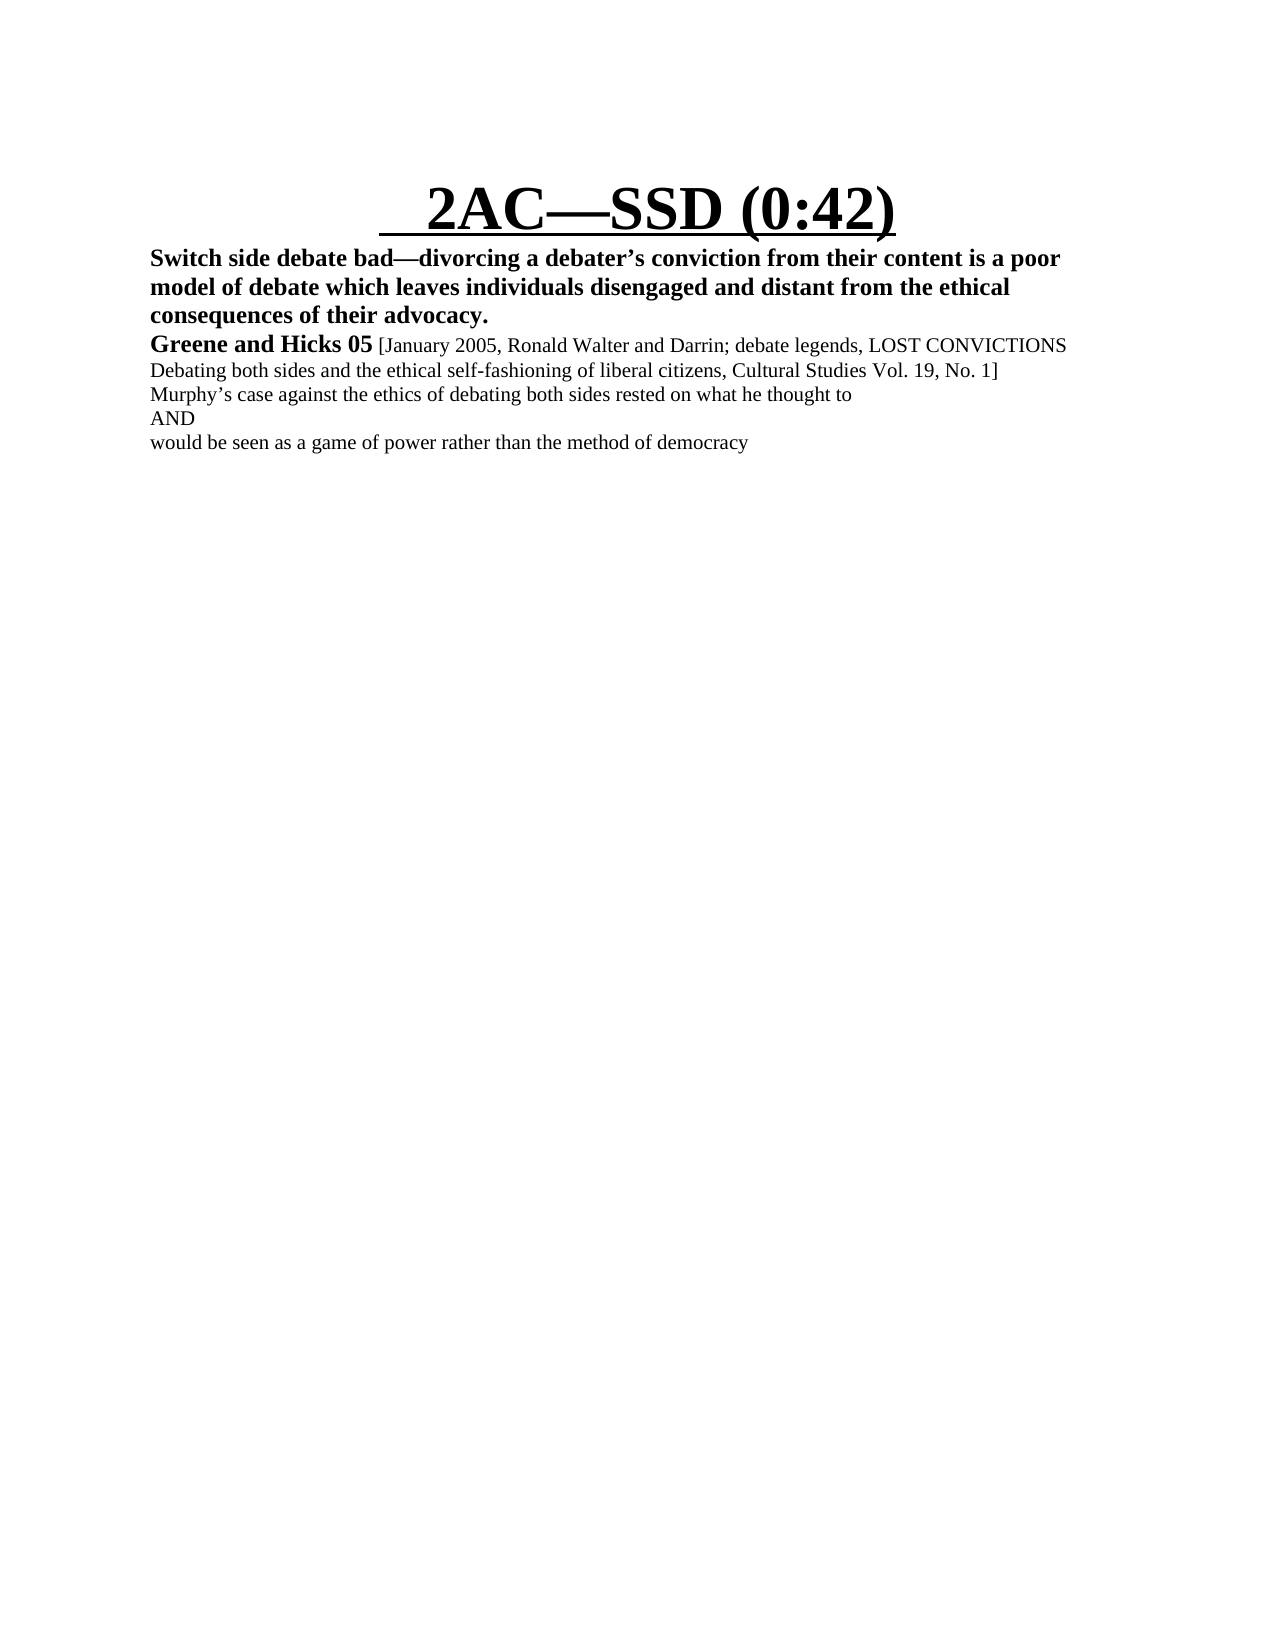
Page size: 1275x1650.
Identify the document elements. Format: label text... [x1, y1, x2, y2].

text Greene and Hicks 05 [January 2005, Ronald Walter and Darrin; debate legends, LOST CONVICTIONS [150, 329, 1125, 358]
text Debating both sides and the ethical self-fashioning of liberal citizens, Cultural Studies Vol. 19, No. 1] [150, 358, 1125, 382]
text AND [150, 406, 1125, 430]
subtitle 2AC—SSD (0:42) [150, 171, 1125, 243]
text Switch side debate bad—divorcing a debater’s conviction from their content is a poor model of debate which leaves individuals disengaged and distant from the ethical consequences of their advocacy. [150, 243, 1125, 329]
text would be seen as a game of power rather than the method of democracy [150, 430, 1125, 454]
text Murphy’s case against the ethics of debating both sides rested on what he thought to [150, 382, 1125, 406]
